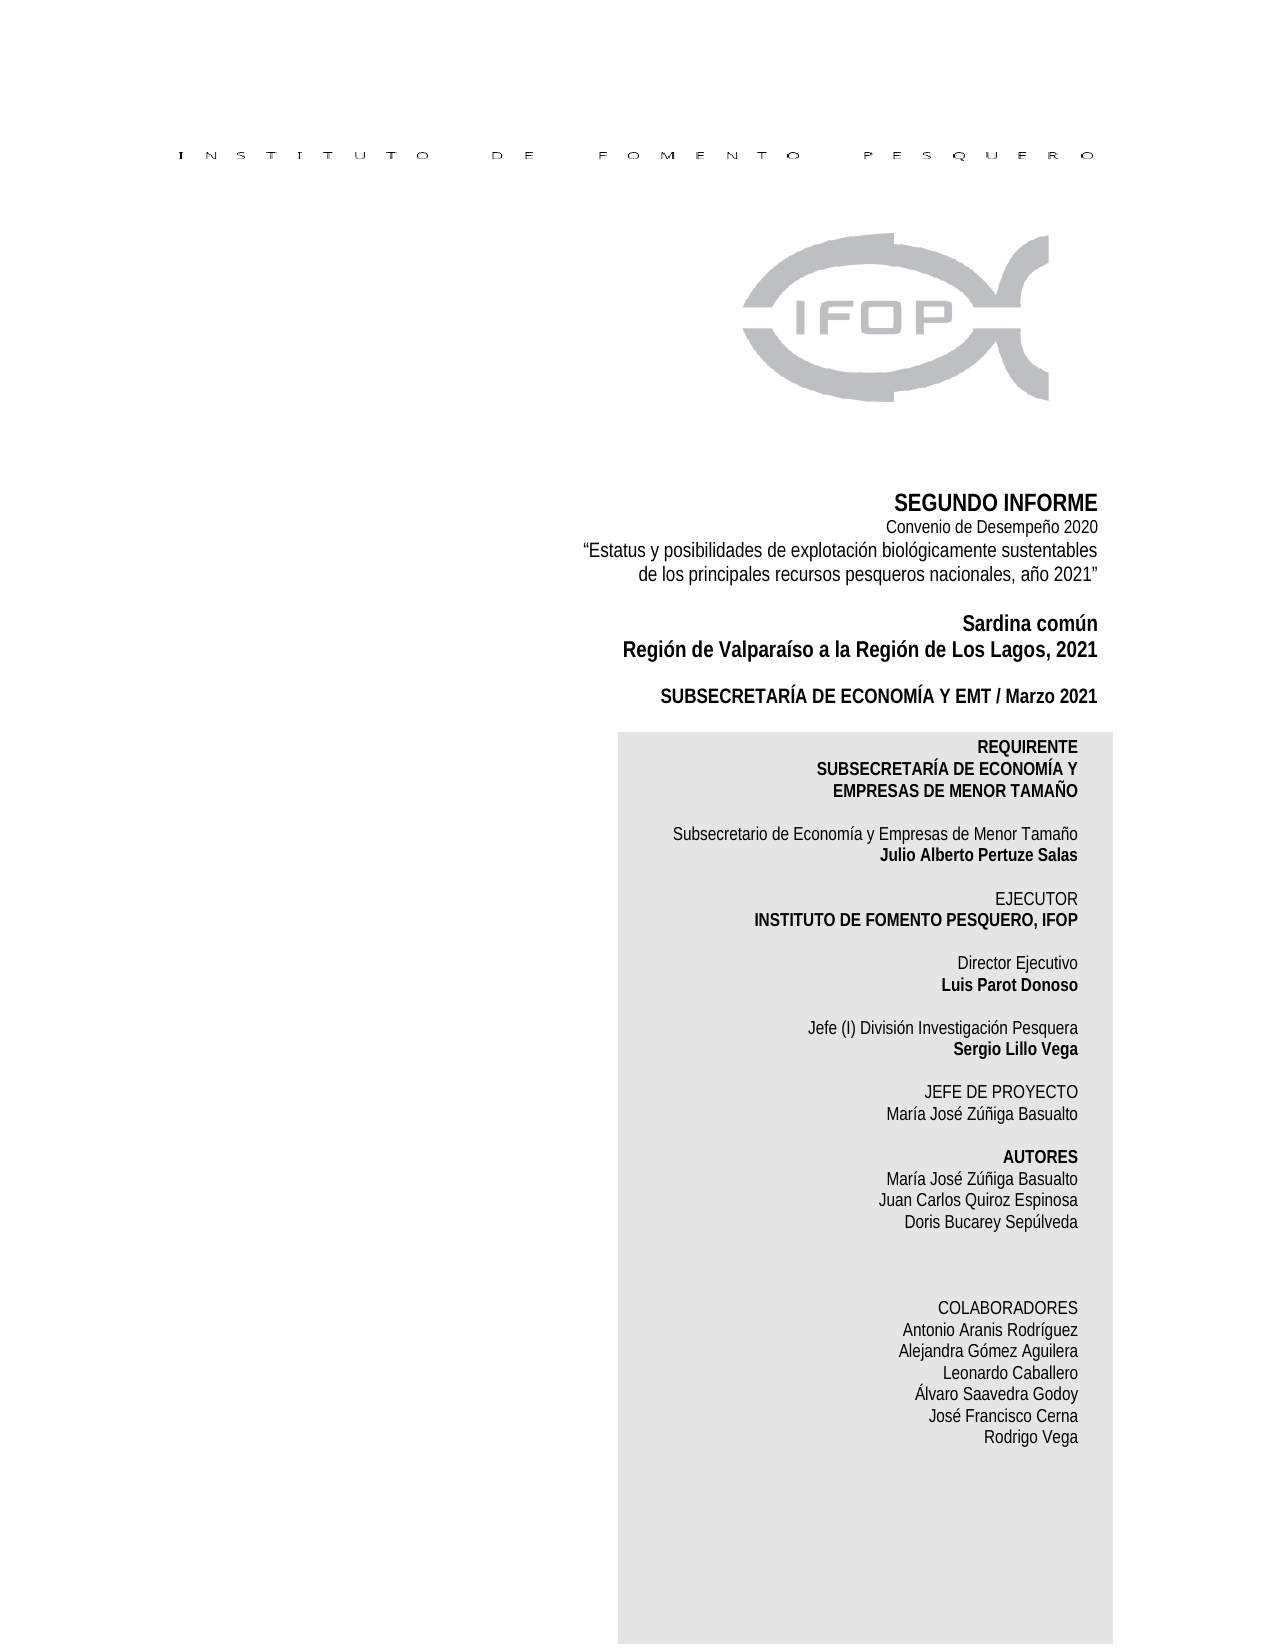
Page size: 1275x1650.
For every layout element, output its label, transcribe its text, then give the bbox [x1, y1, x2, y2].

text Subsecretario de Economía y Empresas de Menor Tamaño [177, 823, 1078, 844]
picture [742, 233, 1049, 402]
text Juan Carlos Quiroz Espinosa [177, 1189, 1078, 1211]
text Leonardo Caballero [177, 1362, 1078, 1383]
text “Estatus y posibilidades de explotación biológicamente sustentables [177, 538, 1098, 562]
text EMPRESAS DE MENOR TAMAÑO [177, 779, 1078, 801]
text COLABORADORES [177, 1297, 1078, 1319]
text SUBSECRETARÍA DE ECONOMÍA Y [177, 758, 1078, 779]
text JEFE DE PROYECTO [177, 1081, 1078, 1103]
text Convenio de Desempeño 2020 [177, 516, 1098, 538]
text Antonio Aranis Rodríguez [177, 1319, 1078, 1340]
text Director Ejecutivo [177, 952, 1078, 974]
text María José Zúñiga Basualto [177, 1168, 1078, 1189]
text REQUIRENTE [177, 736, 1078, 758]
text Julio Alberto Pertuze Salas [177, 844, 1078, 866]
text Sergio Lillo Vega [177, 1038, 1078, 1060]
text Región de Valparaíso a la Región de Los Lagos, 2021 [177, 636, 1098, 662]
text María José Zúñiga Basualto [177, 1103, 1078, 1124]
text SEGUNDO INFORME [177, 487, 1098, 516]
text INSTITUTO DE FOMENTO PESQUERO, IFOP [177, 909, 1078, 931]
text Doris Bucarey Sepúlveda [177, 1211, 1078, 1232]
text SUBSECRETARÍA DE ECONOMÍA Y EMT / Marzo 2021 [177, 684, 1098, 708]
text Álvaro Saavedra Godoy [177, 1383, 1078, 1405]
text EJECUTOR [177, 887, 1078, 909]
text Rodrigo Vega [177, 1426, 1078, 1448]
text Jefe (I) División Investigación Pesquera [177, 1017, 1078, 1038]
text José Francisco Cerna [177, 1405, 1078, 1426]
text Luis Parot Donoso [177, 974, 1078, 995]
text AUTORES [177, 1146, 1078, 1168]
text Sardina común [177, 609, 1098, 636]
text de los principales recursos pesqueros nacionales, año 2021” [177, 562, 1098, 586]
text Alejandra Gómez Aguilera [177, 1340, 1078, 1362]
